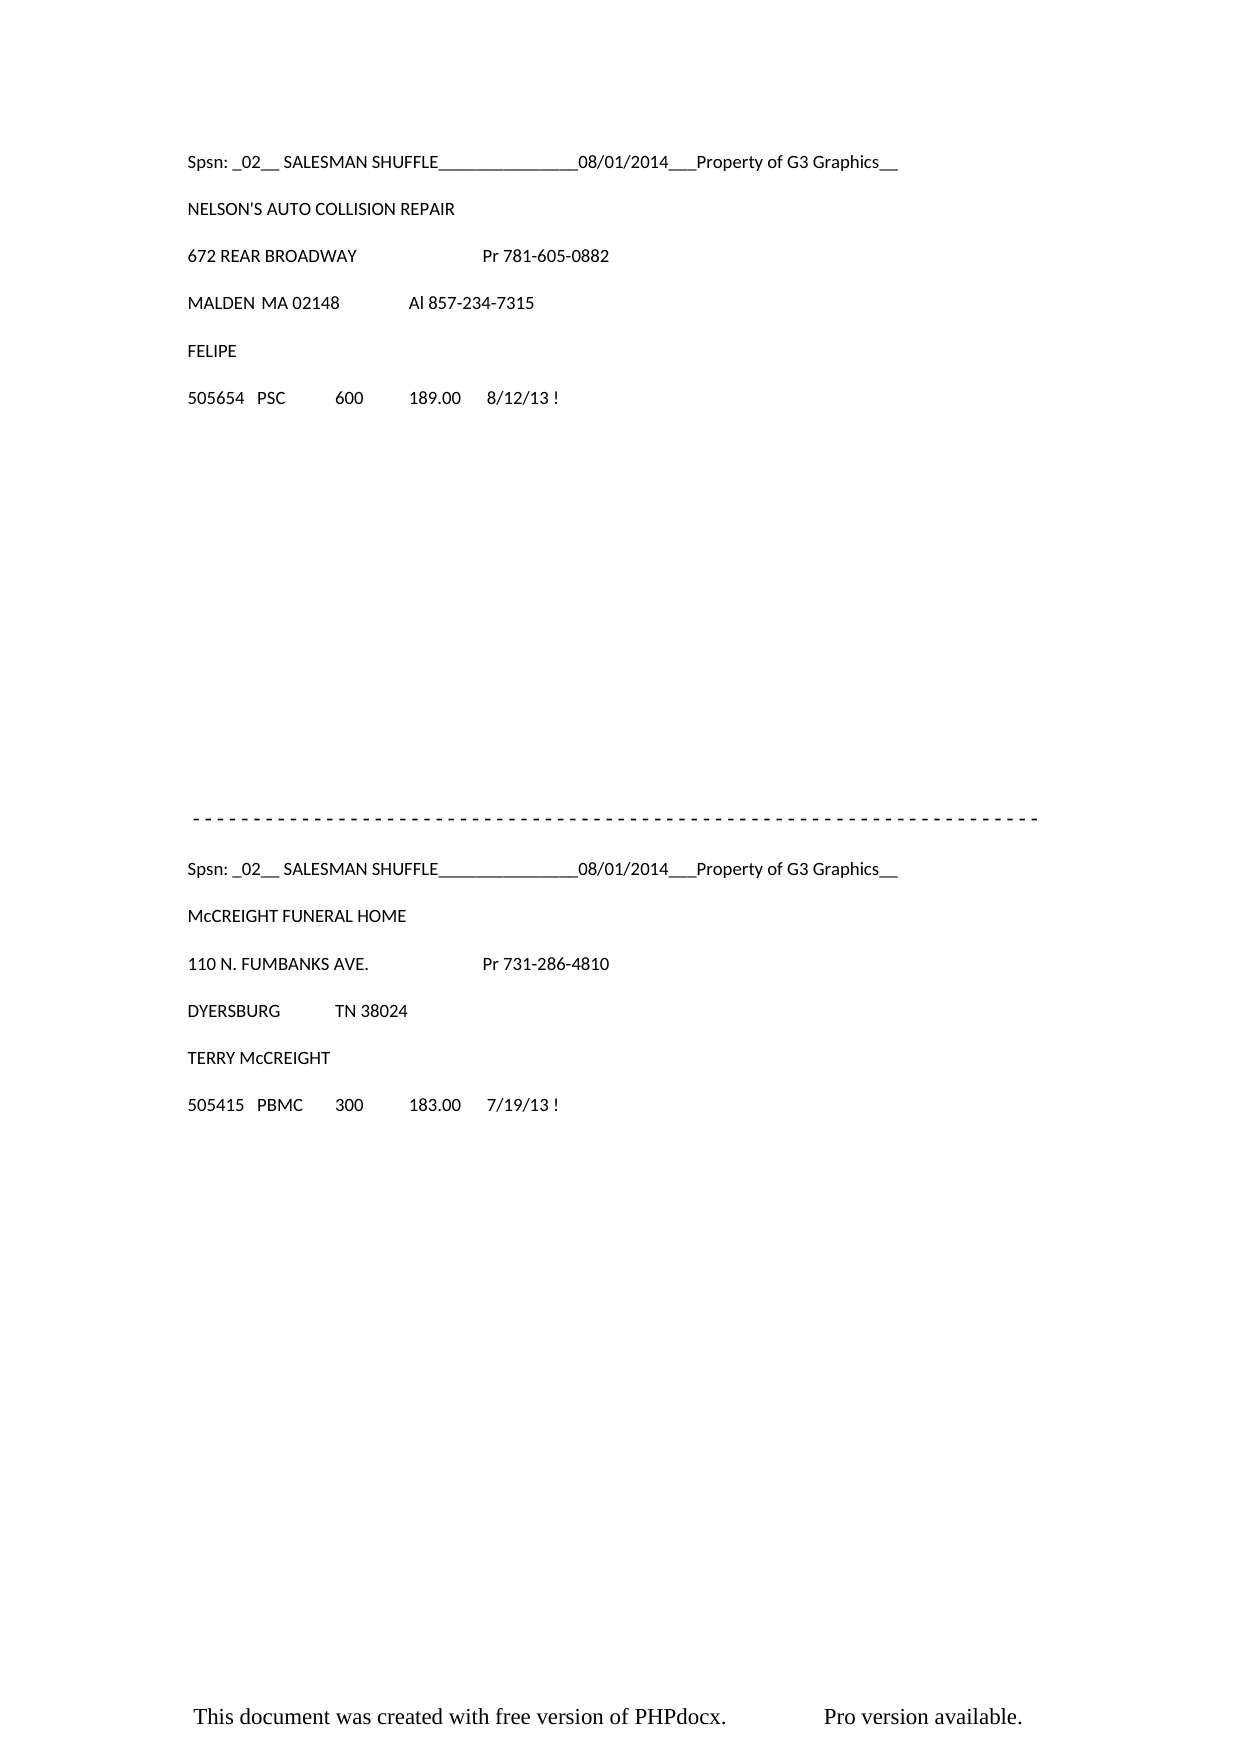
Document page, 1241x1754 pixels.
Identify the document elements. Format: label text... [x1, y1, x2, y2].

text 110 N. FUMBANKS AVE. Pr 731-286-4810 [187, 952, 1053, 974]
text NELSON'S AUTO COLLISION REPAIR [187, 197, 1053, 220]
text 672 REAR BROADWAY Pr 781-605-0882 [187, 244, 1053, 267]
text MALDEN MA 02148 Al 857-234-7315 [187, 292, 1053, 314]
text - - - - - - - - - - - - - - - - - - - - - - - - - - - - - - - - - - - - - - - - - - - - - - - - - - - - - - - - - - - - - - - - - - - - - - [187, 804, 1053, 832]
text Spsn: _02__ SALESMAN SHUFFLE_______________08/01/2014___Property of G3 Graphics__ [187, 150, 1053, 173]
text TERRY McCREIGHT [187, 1046, 1053, 1069]
text 505415 PBMC 300 183.00 7/19/13 ! [187, 1093, 1053, 1116]
text McCREIGHT FUNERAL HOME [187, 904, 1053, 927]
text DYERSBURG TN 38024 [187, 999, 1053, 1022]
text 505654 PSC 600 189.00 8/12/13 ! [187, 386, 1053, 409]
text Spsn: _02__ SALESMAN SHUFFLE_______________08/01/2014___Property of G3 Graphics__ [187, 857, 1053, 880]
text FELIPE [187, 339, 1053, 362]
